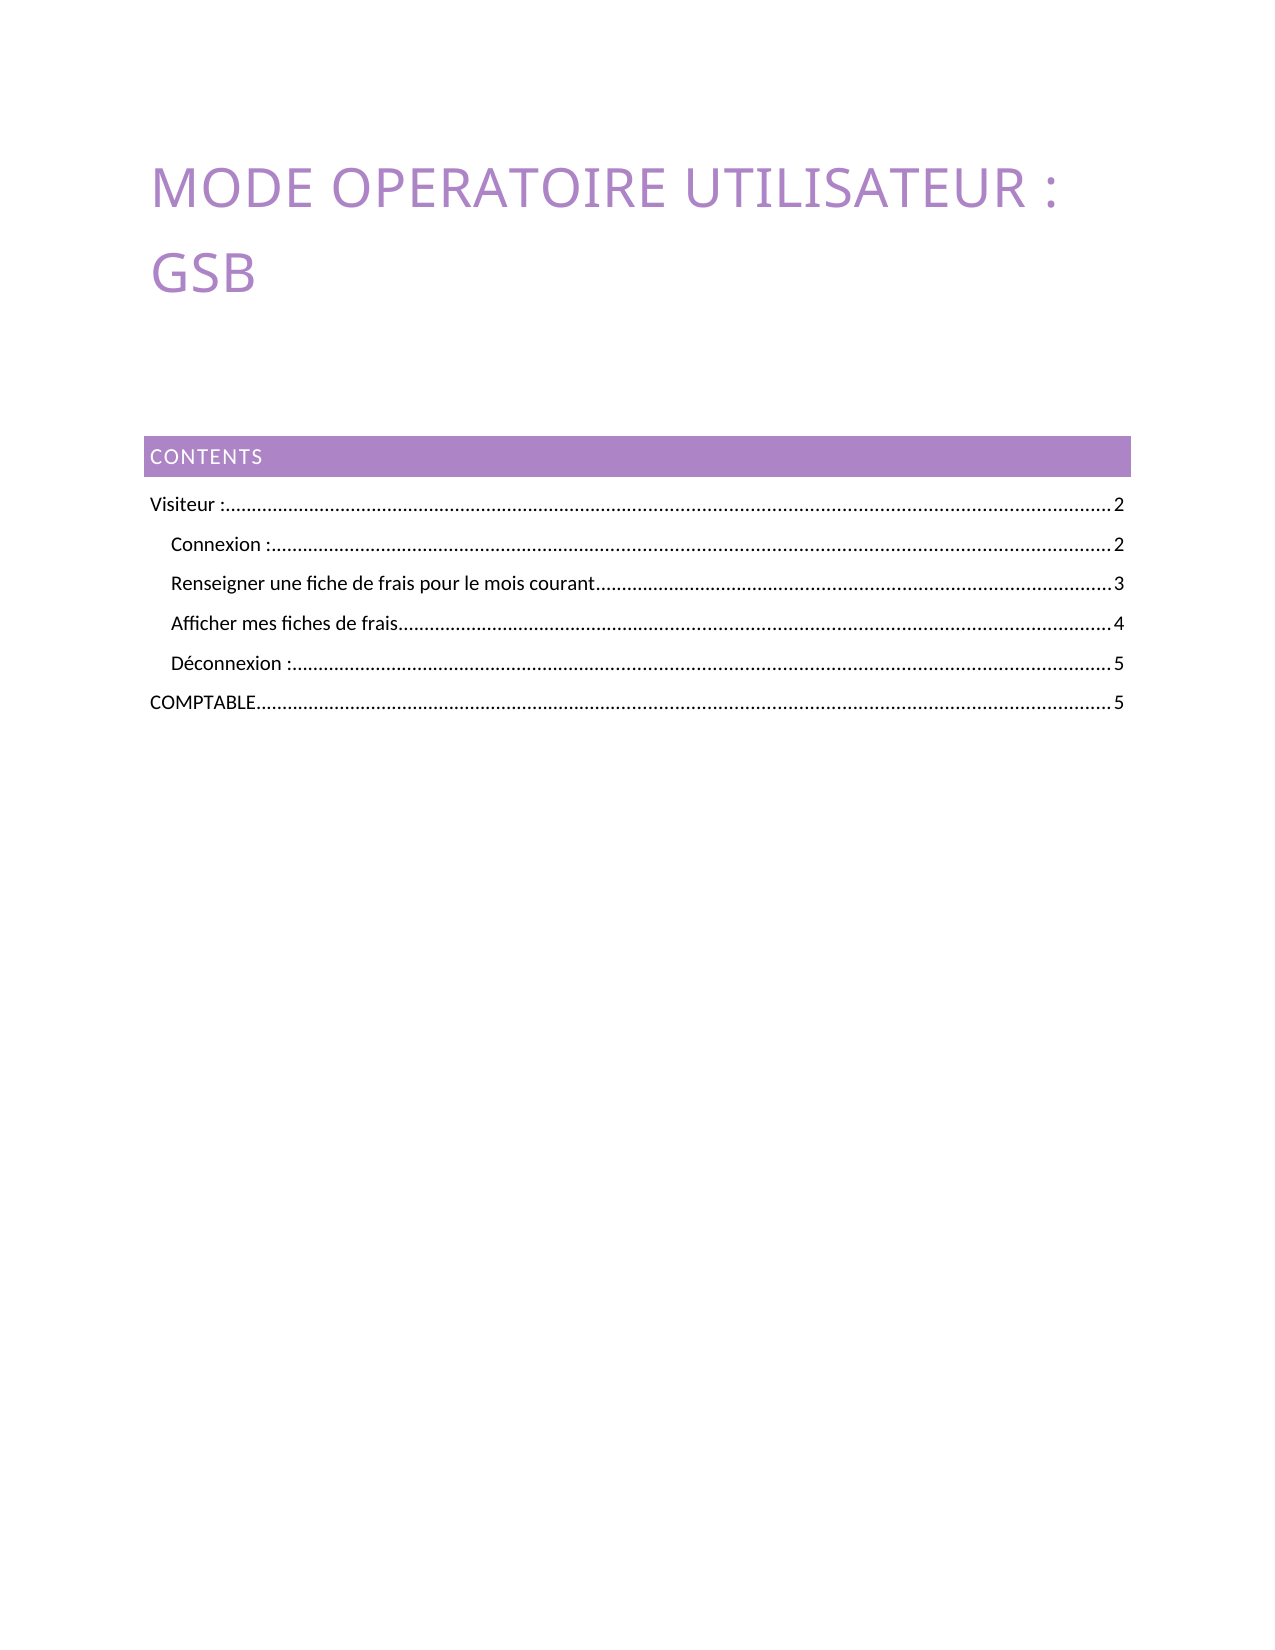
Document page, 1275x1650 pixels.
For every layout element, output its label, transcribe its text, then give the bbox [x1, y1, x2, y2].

title MODE OPERATOIRE UTILISATEUR : GSB [150, 150, 1125, 308]
